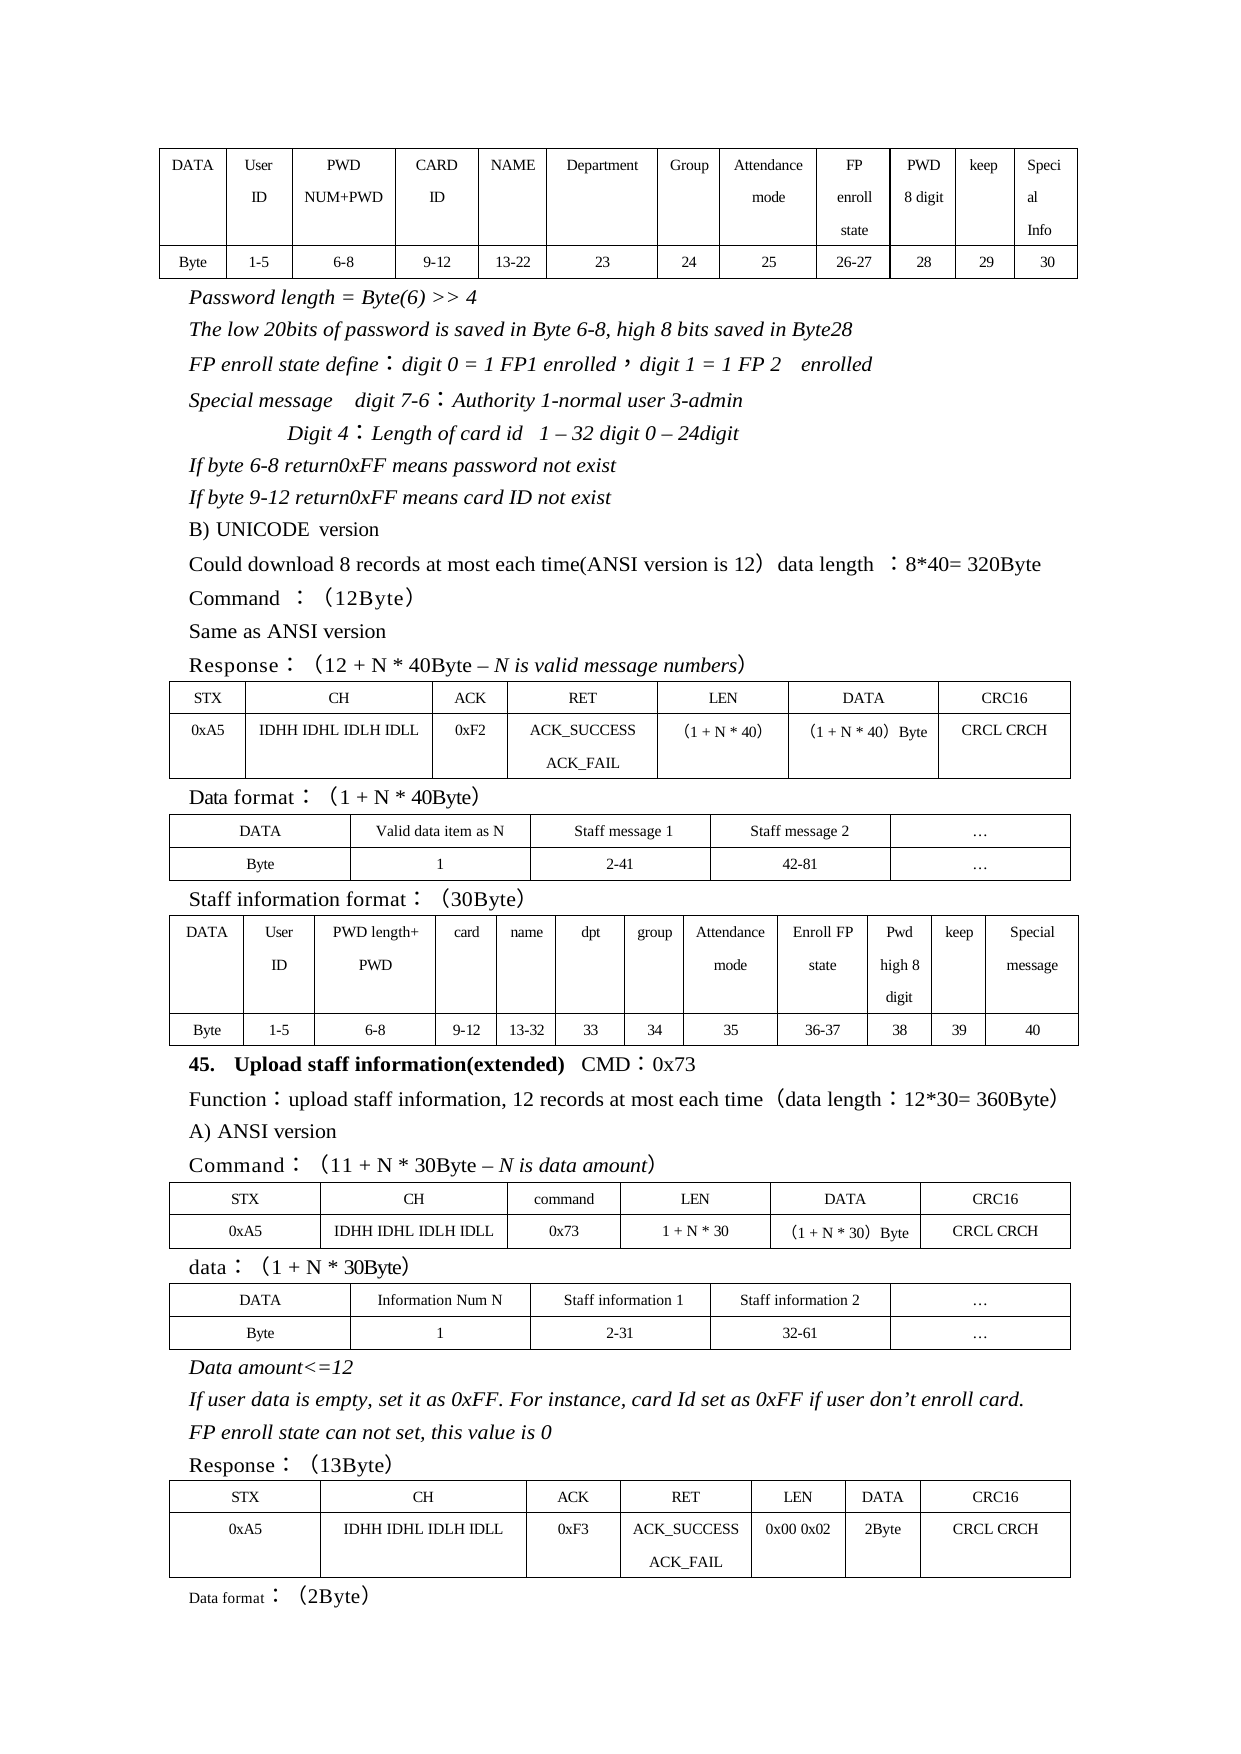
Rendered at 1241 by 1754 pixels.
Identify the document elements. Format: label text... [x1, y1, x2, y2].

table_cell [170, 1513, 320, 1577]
text Same as ANSI version [189, 619, 1166, 643]
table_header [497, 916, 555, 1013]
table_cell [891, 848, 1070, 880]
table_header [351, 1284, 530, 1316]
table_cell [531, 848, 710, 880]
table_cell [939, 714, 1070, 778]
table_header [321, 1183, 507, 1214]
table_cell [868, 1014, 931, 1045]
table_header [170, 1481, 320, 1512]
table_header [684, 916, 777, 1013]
text Password length = Byte(6) >> 4 [189, 285, 1166, 309]
table_header Speci al Info [1015, 149, 1077, 245]
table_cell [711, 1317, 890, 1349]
subtitle Upload staff information(extended) CMD：0x73 [189, 1049, 1166, 1078]
text Response：（13Byte） [189, 1452, 1166, 1477]
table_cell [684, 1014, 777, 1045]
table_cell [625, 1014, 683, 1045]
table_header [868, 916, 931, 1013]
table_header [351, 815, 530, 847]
text data：（1 + N * 30Byte） [189, 1252, 1166, 1281]
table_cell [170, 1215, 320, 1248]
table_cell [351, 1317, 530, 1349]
table_header RET [508, 682, 657, 713]
table_header STX [170, 682, 245, 713]
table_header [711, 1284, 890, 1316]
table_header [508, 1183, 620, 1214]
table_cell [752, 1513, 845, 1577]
text Staff information format：（30Byte） [189, 884, 1166, 913]
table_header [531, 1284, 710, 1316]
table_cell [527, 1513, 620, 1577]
text The low 20bits of password is saved in Byte 6-8, high 8 bits saved in Byte28 FP enroll state define：digit 0 = 1 FP1 enrolled，digit 1 = 1 FP 2 enrolled Special message digit 7-6：Authority 1-normal user 3-admin [189, 317, 874, 413]
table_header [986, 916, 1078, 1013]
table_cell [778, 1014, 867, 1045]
table_cell 23 [547, 246, 657, 278]
table_header PWD 8 digit [891, 149, 955, 245]
table_header CARD ID [396, 149, 478, 245]
text Command：（11 + N * 30Byte – N is data amount） [189, 1150, 1166, 1179]
text Could download 8 records at most each time(ANSI version is 12）data length ：8*40= 320Byte Command ：（12Byte） [189, 549, 1054, 611]
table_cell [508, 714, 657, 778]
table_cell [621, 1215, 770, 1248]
table_cell Byte [160, 246, 226, 278]
table_cell 30 [1015, 246, 1077, 278]
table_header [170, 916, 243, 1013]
table_header ACK [433, 682, 507, 713]
table_header LEN [658, 682, 788, 713]
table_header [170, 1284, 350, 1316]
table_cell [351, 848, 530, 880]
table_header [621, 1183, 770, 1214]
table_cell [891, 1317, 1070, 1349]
table_header User ID [227, 149, 292, 245]
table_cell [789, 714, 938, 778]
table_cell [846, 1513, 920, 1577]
table_cell 29 [956, 246, 1014, 278]
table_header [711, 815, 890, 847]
table_header NAME [479, 149, 546, 245]
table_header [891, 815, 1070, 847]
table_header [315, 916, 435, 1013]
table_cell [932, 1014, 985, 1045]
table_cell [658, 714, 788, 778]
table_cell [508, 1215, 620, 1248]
text Digit 4：Length of card id 1 – 32 digit 0 – 24digit [287, 420, 1166, 446]
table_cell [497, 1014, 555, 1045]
table_cell 25 [720, 246, 816, 278]
table_header Department [547, 149, 657, 245]
table_cell 28 [891, 246, 955, 278]
table_header Attendance mode [720, 149, 816, 245]
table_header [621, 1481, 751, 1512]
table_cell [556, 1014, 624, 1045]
text If user data is empty, set it as 0xFF. For instance, card Id set as 0xFF if user don’t enroll card. FP enroll state can not set, this value is 0 [189, 1387, 1041, 1444]
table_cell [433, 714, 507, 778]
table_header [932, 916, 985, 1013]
table_cell 9-12 [396, 246, 478, 278]
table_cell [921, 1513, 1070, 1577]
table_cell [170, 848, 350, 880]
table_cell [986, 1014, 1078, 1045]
table_cell 1-5 [227, 246, 292, 278]
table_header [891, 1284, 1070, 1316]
text Data amount<=12 [189, 1355, 1166, 1379]
table_header CH [246, 682, 432, 713]
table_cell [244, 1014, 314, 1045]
text Data format：（2Byte） [189, 1581, 1166, 1610]
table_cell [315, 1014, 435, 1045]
text Response：（12 + N * 40Byte – N is valid message numbers） [189, 650, 1166, 678]
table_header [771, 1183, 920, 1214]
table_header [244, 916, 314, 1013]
text Function：upload staff information, 12 records at most each time（data length：12*30= 360Byte） [189, 1084, 1166, 1112]
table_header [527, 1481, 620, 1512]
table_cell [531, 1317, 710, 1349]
table_header DATA [789, 682, 938, 713]
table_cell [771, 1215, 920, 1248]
text Data format：（1 + N * 40Byte） [189, 782, 1166, 811]
table_cell 13-22 [479, 246, 546, 278]
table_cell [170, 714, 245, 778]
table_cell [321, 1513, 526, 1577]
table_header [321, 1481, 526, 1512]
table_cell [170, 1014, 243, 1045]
list UNICODE version [189, 518, 1166, 541]
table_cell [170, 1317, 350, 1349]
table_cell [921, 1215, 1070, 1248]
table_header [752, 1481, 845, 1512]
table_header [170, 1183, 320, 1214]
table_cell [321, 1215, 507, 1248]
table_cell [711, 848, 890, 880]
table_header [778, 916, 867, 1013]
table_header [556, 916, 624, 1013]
list ANSI version [189, 1119, 1166, 1143]
table_header DATA [160, 149, 226, 245]
table_header CRC16 [939, 682, 1070, 713]
table_header Group [658, 149, 719, 245]
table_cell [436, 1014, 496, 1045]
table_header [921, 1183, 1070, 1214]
table_cell 24 [658, 246, 719, 278]
table_header keep [956, 149, 1014, 245]
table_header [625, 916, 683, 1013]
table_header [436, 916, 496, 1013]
text If byte 6-8 return0xFF means password not exist If byte 9-12 return0xFF means card ID not exist [189, 453, 623, 509]
table_cell 26-27 [817, 246, 889, 278]
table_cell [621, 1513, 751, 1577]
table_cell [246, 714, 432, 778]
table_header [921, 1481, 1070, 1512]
table_cell 6-8 [293, 246, 395, 278]
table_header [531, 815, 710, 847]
table_header FP enroll state [817, 149, 889, 245]
table_header PWD NUM+PWD [293, 149, 395, 245]
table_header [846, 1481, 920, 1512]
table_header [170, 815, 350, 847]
